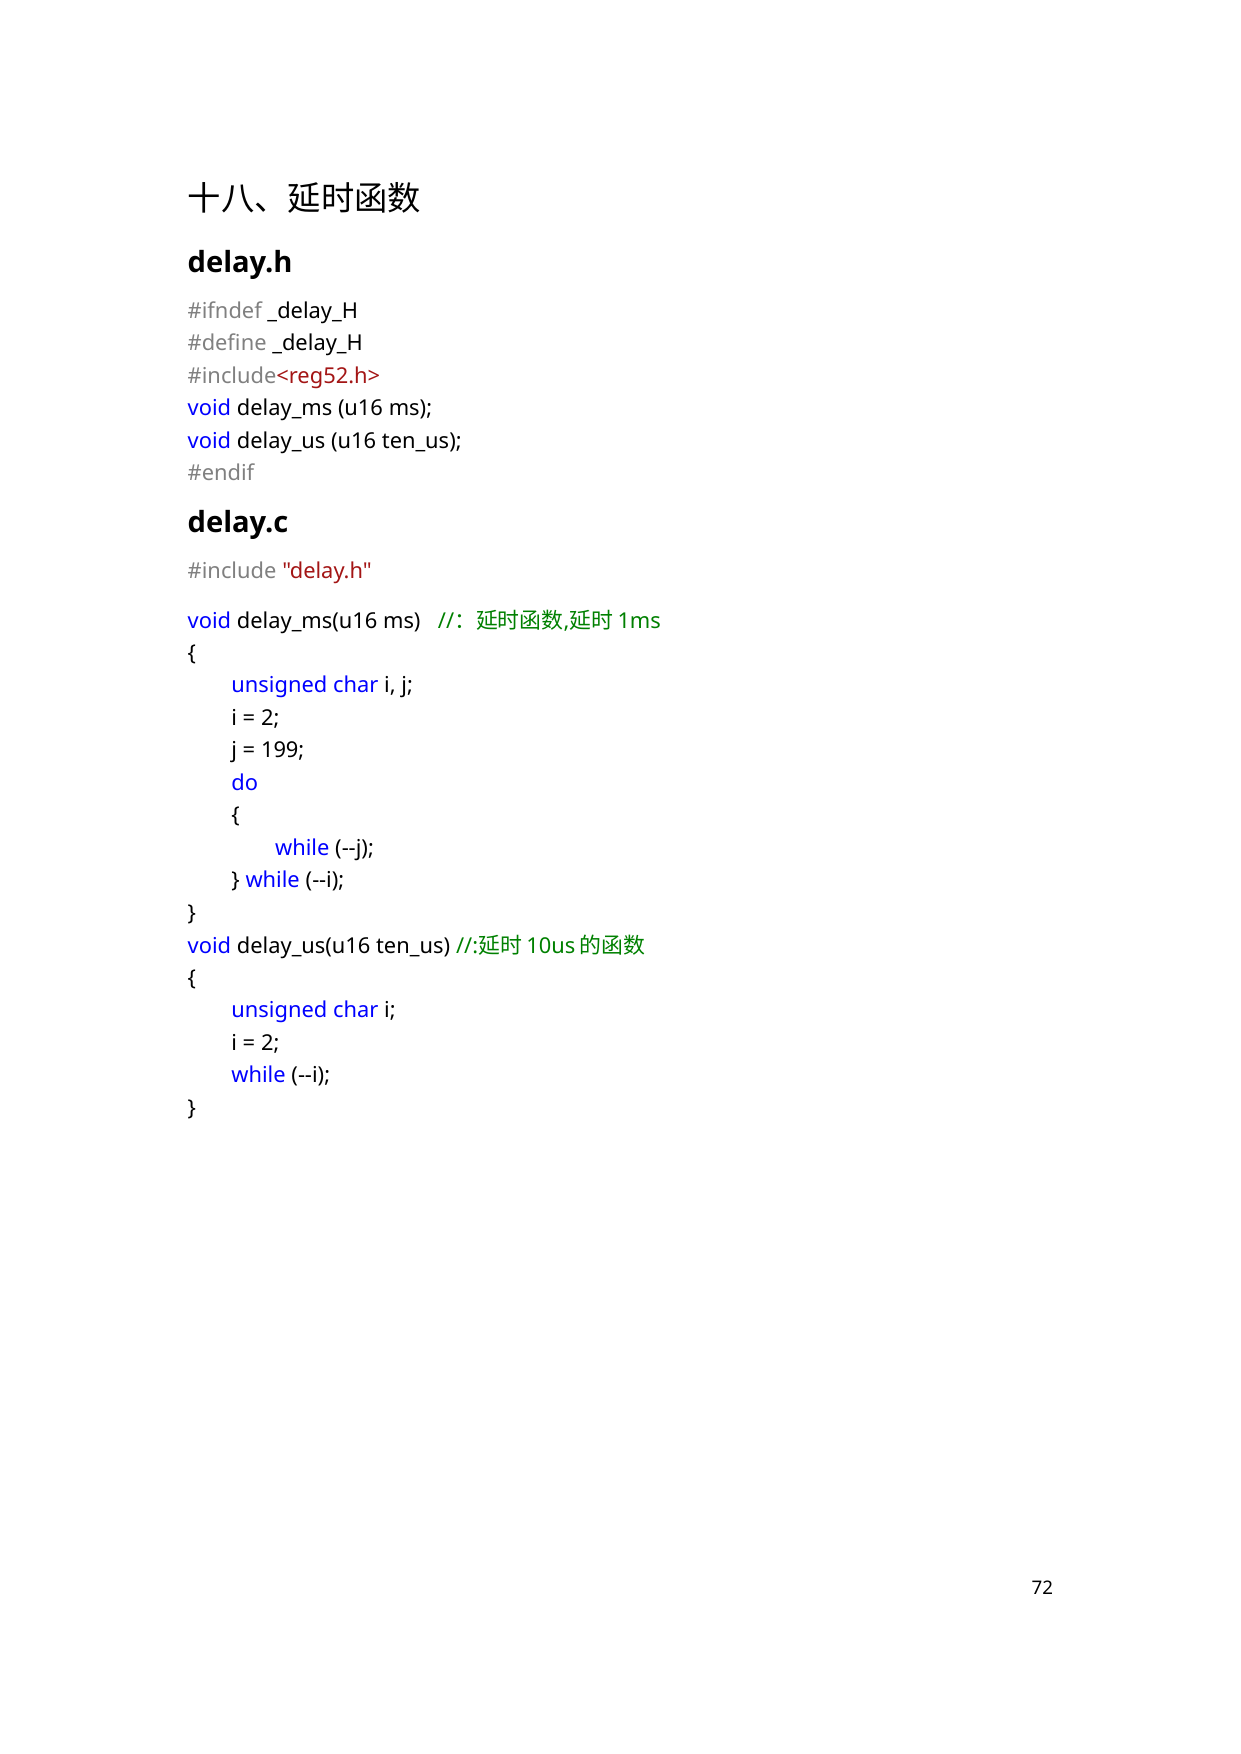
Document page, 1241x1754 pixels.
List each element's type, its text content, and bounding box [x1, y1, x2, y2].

text i = 2; [187, 700, 1053, 733]
text while (--j); [187, 830, 1053, 863]
text } while (--i); [187, 863, 1053, 895]
text delay.h [187, 228, 1053, 293]
text i = 2; [187, 1025, 1053, 1058]
text } [187, 1090, 1053, 1123]
text void delay_us (u16 ten_us); [187, 423, 1053, 456]
text while (--i); [187, 1058, 1053, 1090]
text { [187, 798, 1053, 830]
text #endif [187, 456, 1053, 488]
text void delay_ms (u16 ms); [187, 391, 1053, 423]
text #include<reg52.h> [187, 358, 1053, 391]
text unsigned char i; [187, 993, 1053, 1025]
text #ifndef _delay_H [187, 293, 1053, 326]
text } [187, 895, 1053, 928]
text delay.c [187, 488, 1053, 553]
text 十八、延时函数 [187, 163, 1053, 228]
text #define _delay_H [187, 326, 1053, 358]
text #include "delay.h" [187, 553, 1053, 586]
text void delay_us(u16 ten_us) //:延时10us的函数 [187, 928, 1053, 960]
text j = 199; [187, 733, 1053, 765]
text { [187, 635, 1053, 668]
text void delay_ms(u16 ms) //：延时函数,延时1ms [187, 603, 1053, 635]
text do [187, 765, 1053, 798]
text { [187, 960, 1053, 993]
text unsigned char i, j; [187, 668, 1053, 700]
